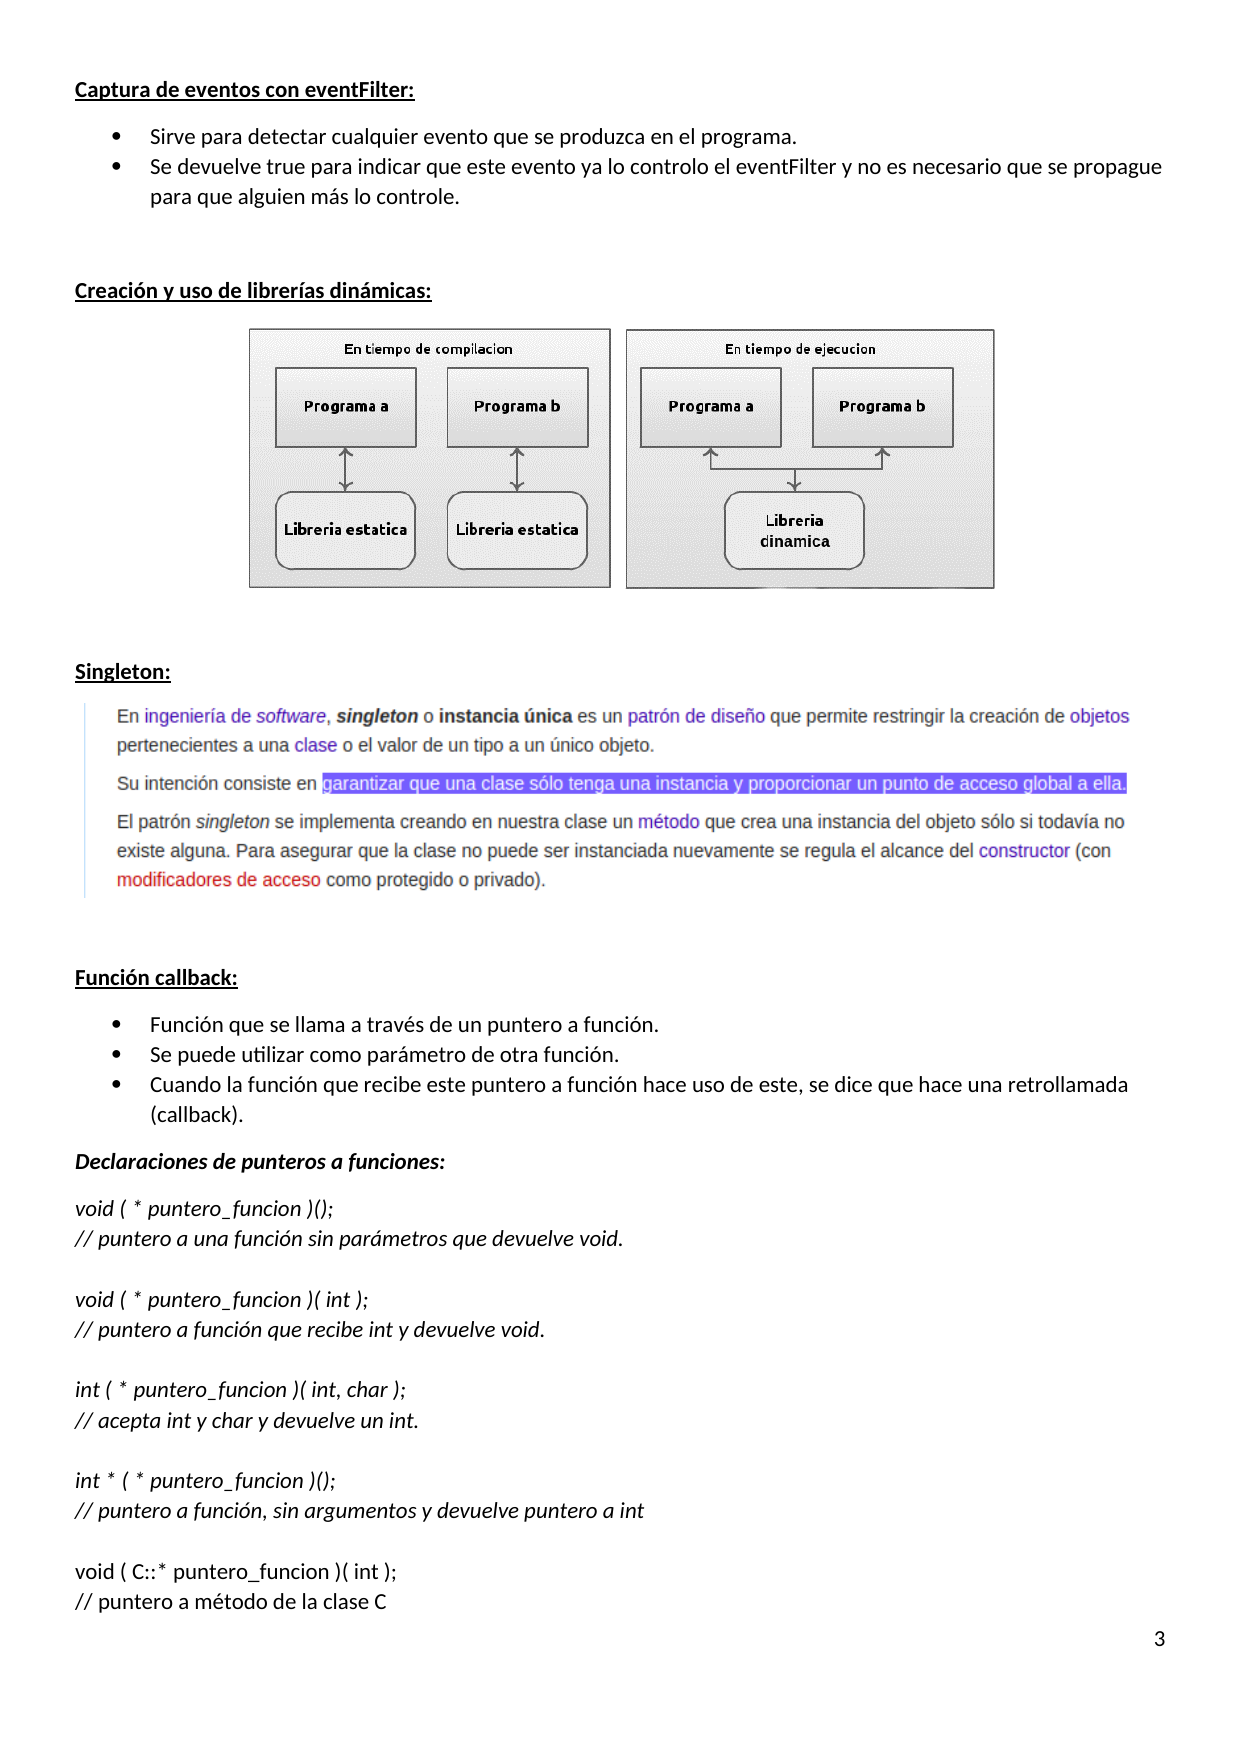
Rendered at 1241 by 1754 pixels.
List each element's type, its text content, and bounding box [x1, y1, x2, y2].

text // puntero a función, sin argumentos y devuelve puntero a int [75, 1496, 1165, 1524]
text // puntero a método de la clase C [75, 1587, 1165, 1615]
text int ( * puntero_funcion )( int, char ); [75, 1376, 1165, 1403]
list Cuando la función que recibe este puntero a función hace uso de este, se dice que hace una retrollamada (callback). [112, 1070, 1165, 1128]
text // acepta int y char y devuelve un int. [75, 1406, 1165, 1434]
text void ( * puntero_funcion )(); [75, 1194, 1165, 1222]
text Singleton: [75, 657, 1165, 685]
text // puntero a una función sin parámetros que devuelve void. [75, 1224, 1165, 1252]
text void ( * puntero_funcion )( int ); [75, 1285, 1165, 1313]
text Función callback: [75, 963, 1165, 991]
text // puntero a función que recibe int y devuelve void. [75, 1315, 1165, 1343]
list Se puede utilizar como parámetro de otra función. [112, 1040, 1165, 1068]
list Función que se llama a través de un puntero a función. [112, 1010, 1165, 1038]
text Creación y uso de librerías dinámicas: [75, 276, 1165, 304]
text Captura de eventos con eventFilter: [75, 75, 1165, 103]
list Sirve para detectar cualquier evento que se produzca en el programa. [112, 122, 1165, 150]
list Se devuelve true para indicar que este evento ya lo controlo el eventFilter y no es necesario que se propague para que alguien más lo controle. [112, 152, 1165, 210]
picture [242, 322, 998, 592]
text Declaraciones de punteros a funciones: [75, 1147, 1165, 1175]
text int * ( * puntero_funcion )(); [75, 1466, 1165, 1494]
text void ( C::* puntero_funcion )( int ); [75, 1557, 1165, 1585]
picture [84, 703, 1156, 898]
